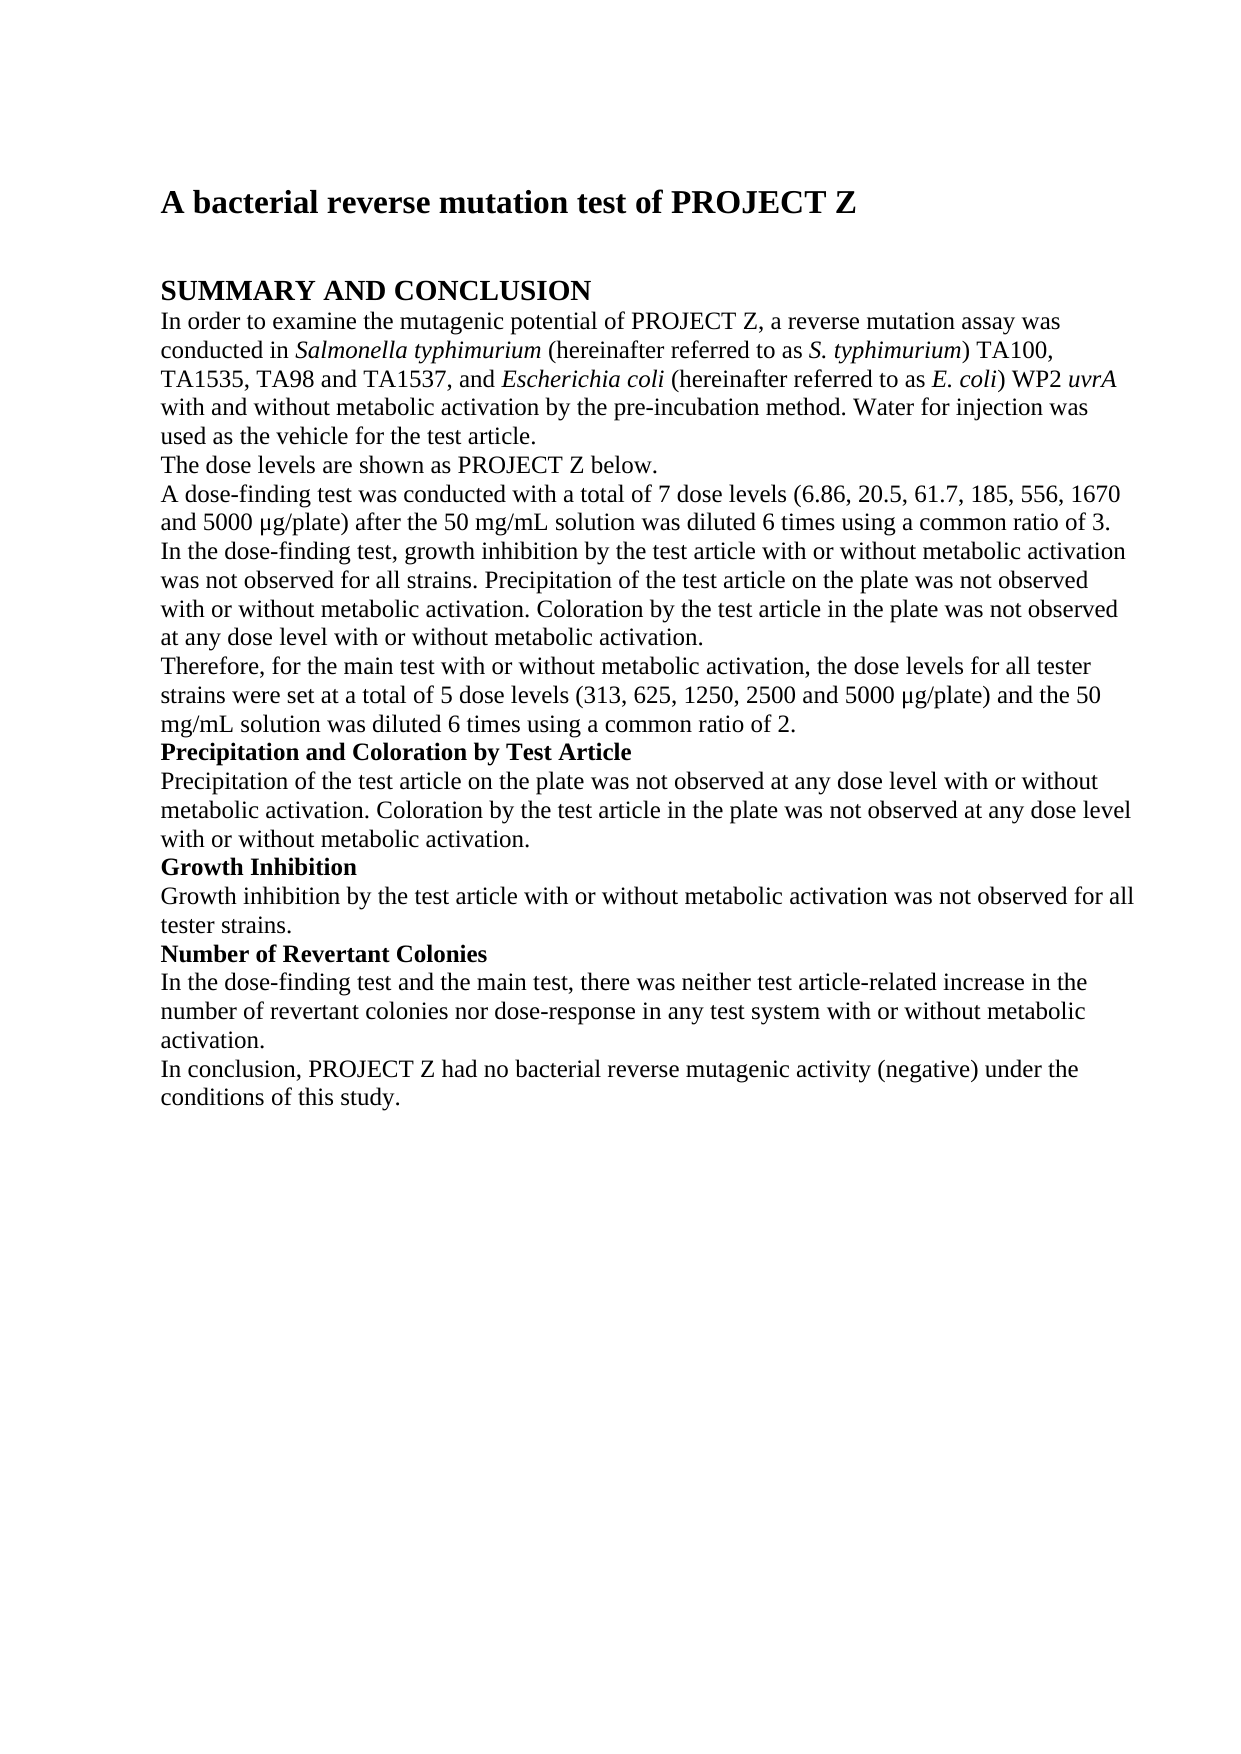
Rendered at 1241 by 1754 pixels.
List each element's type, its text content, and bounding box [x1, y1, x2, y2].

text Precipitation of the test article on the plate was not observed at any dose level with or without metabolic activation. Coloration by the test article in the plate was not observed at any dose level with or without metabolic activation. [160, 766, 1136, 852]
text SUMMARY AND CONCLUSION [160, 273, 960, 306]
text In conclusion, PROJECT Z had no bacterial reverse mutagenic activity (negative) under the conditions of this study. [160, 1054, 1136, 1111]
text Therefore, for the main test with or without metabolic activation, the dose levels for all tester strains were set at a total of 5 dose levels (313, 625, 1250, 2500 and 5000 μg/plate) and the 50 mg/mL solution was diluted 6 times using a common ratio of 2. [160, 651, 1136, 737]
text In order to examine the mutagenic potential of PROJECT Z, a reverse mutation assay was conducted in Salmonella typhimurium (hereinafter referred to as S. typhimurium) TA100, TA1535, TA98 and TA1537, and Escherichia coli (hereinafter referred to as E. coli) WP2 uvrA with and without metabolic activation by the pre-incubation method. Water for injection was used as the vehicle for the test article. [160, 306, 1136, 450]
text Number of Revertant Colonies [160, 939, 1136, 967]
text In the dose-finding test and the main test, there was neither test article-related increase in the number of revertant colonies nor dose-response in any test system with or without metabolic activation. [160, 967, 1136, 1054]
text The dose levels are shown as PROJECT Z below. [160, 450, 1136, 479]
text Growth inhibition by the test article with or without metabolic activation was not observed for all tester strains. [160, 881, 1136, 939]
text Growth Inhibition [160, 852, 1136, 881]
text A bacterial reverse mutation test of PROJECT Z [160, 182, 960, 221]
text Precipitation and Coloration by Test Article [160, 737, 1136, 766]
text A dose-finding test was conducted with a total of 7 dose levels (6.86, 20.5, 61.7, 185, 556, 1670 and 5000 μg/plate) after the 50 mg/mL solution was diluted 6 times using a common ratio of 3. In the dose-finding test, growth inhibition by the test article with or without metabolic activation was not observed for all strains. Precipitation of the test article on the plate was not observed with or without metabolic activation. Coloration by the test article in the plate was not observed at any dose level with or without metabolic activation. [160, 479, 1136, 651]
